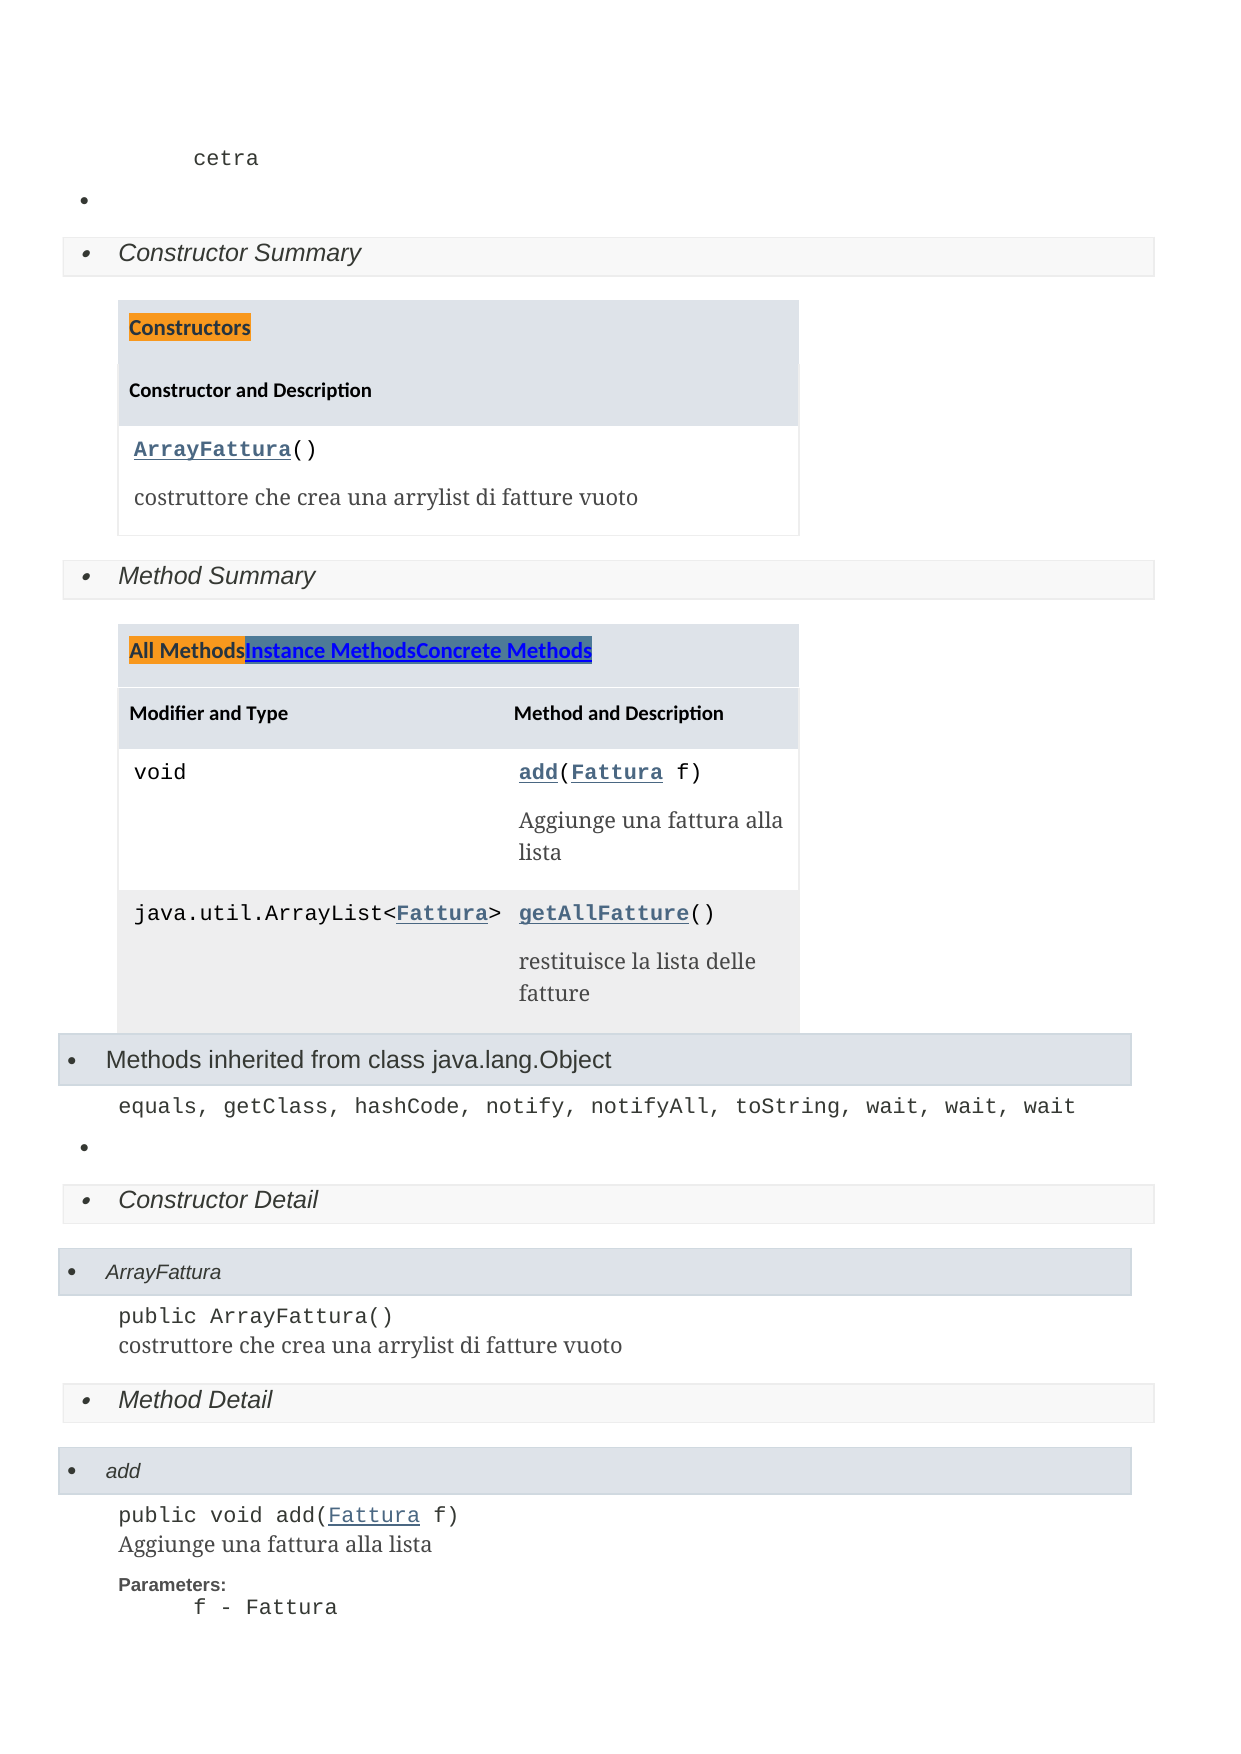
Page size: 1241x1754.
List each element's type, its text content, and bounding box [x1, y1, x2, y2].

table_cell ArrayFattura() costruttore che crea una arrylist di fatture vuoto [119, 426, 798, 535]
table_cell getAllFatture() restituisce la lista delle fatture [503, 890, 798, 1031]
list Parameters: [118, 1574, 1122, 1596]
table_cell java.util.ArrayList<Fattura> [119, 890, 503, 1031]
list equals, getClass, hashCode, notify, notifyAll, toString, wait, wait, wait [118, 1095, 1122, 1120]
table_cell add(Fattura f) Aggiunge una fattura alla lista [503, 749, 798, 890]
list f - Fattura [193, 1596, 1122, 1621]
table_cell Method and Description [503, 688, 798, 749]
subtitle Method Detail [64, 1385, 1153, 1422]
list costruttore che crea una arrylist di fatture vuoto [118, 1330, 1122, 1359]
table_cell void [119, 749, 503, 890]
table_header Constructors [118, 300, 799, 364]
subtitle Constructor Detail [64, 1186, 1153, 1223]
table_cell Modifier and Type [119, 688, 503, 749]
list cetra [193, 148, 1122, 172]
subtitle Method Summary [64, 561, 1153, 598]
subtitle Methods inherited from class java.lang.Object [60, 1035, 1130, 1084]
subtitle ArrayFattura [60, 1249, 1130, 1294]
text public void add(Fattura f) [118, 1504, 1122, 1529]
table_cell Constructor and Description [119, 364, 798, 426]
text public ArrayFattura() [118, 1305, 1122, 1330]
table_header All MethodsInstance MethodsConcrete Methods [118, 624, 799, 687]
subtitle add [60, 1448, 1130, 1493]
list Aggiunge una fattura alla lista [118, 1529, 1122, 1559]
subtitle Constructor Summary [64, 238, 1153, 275]
